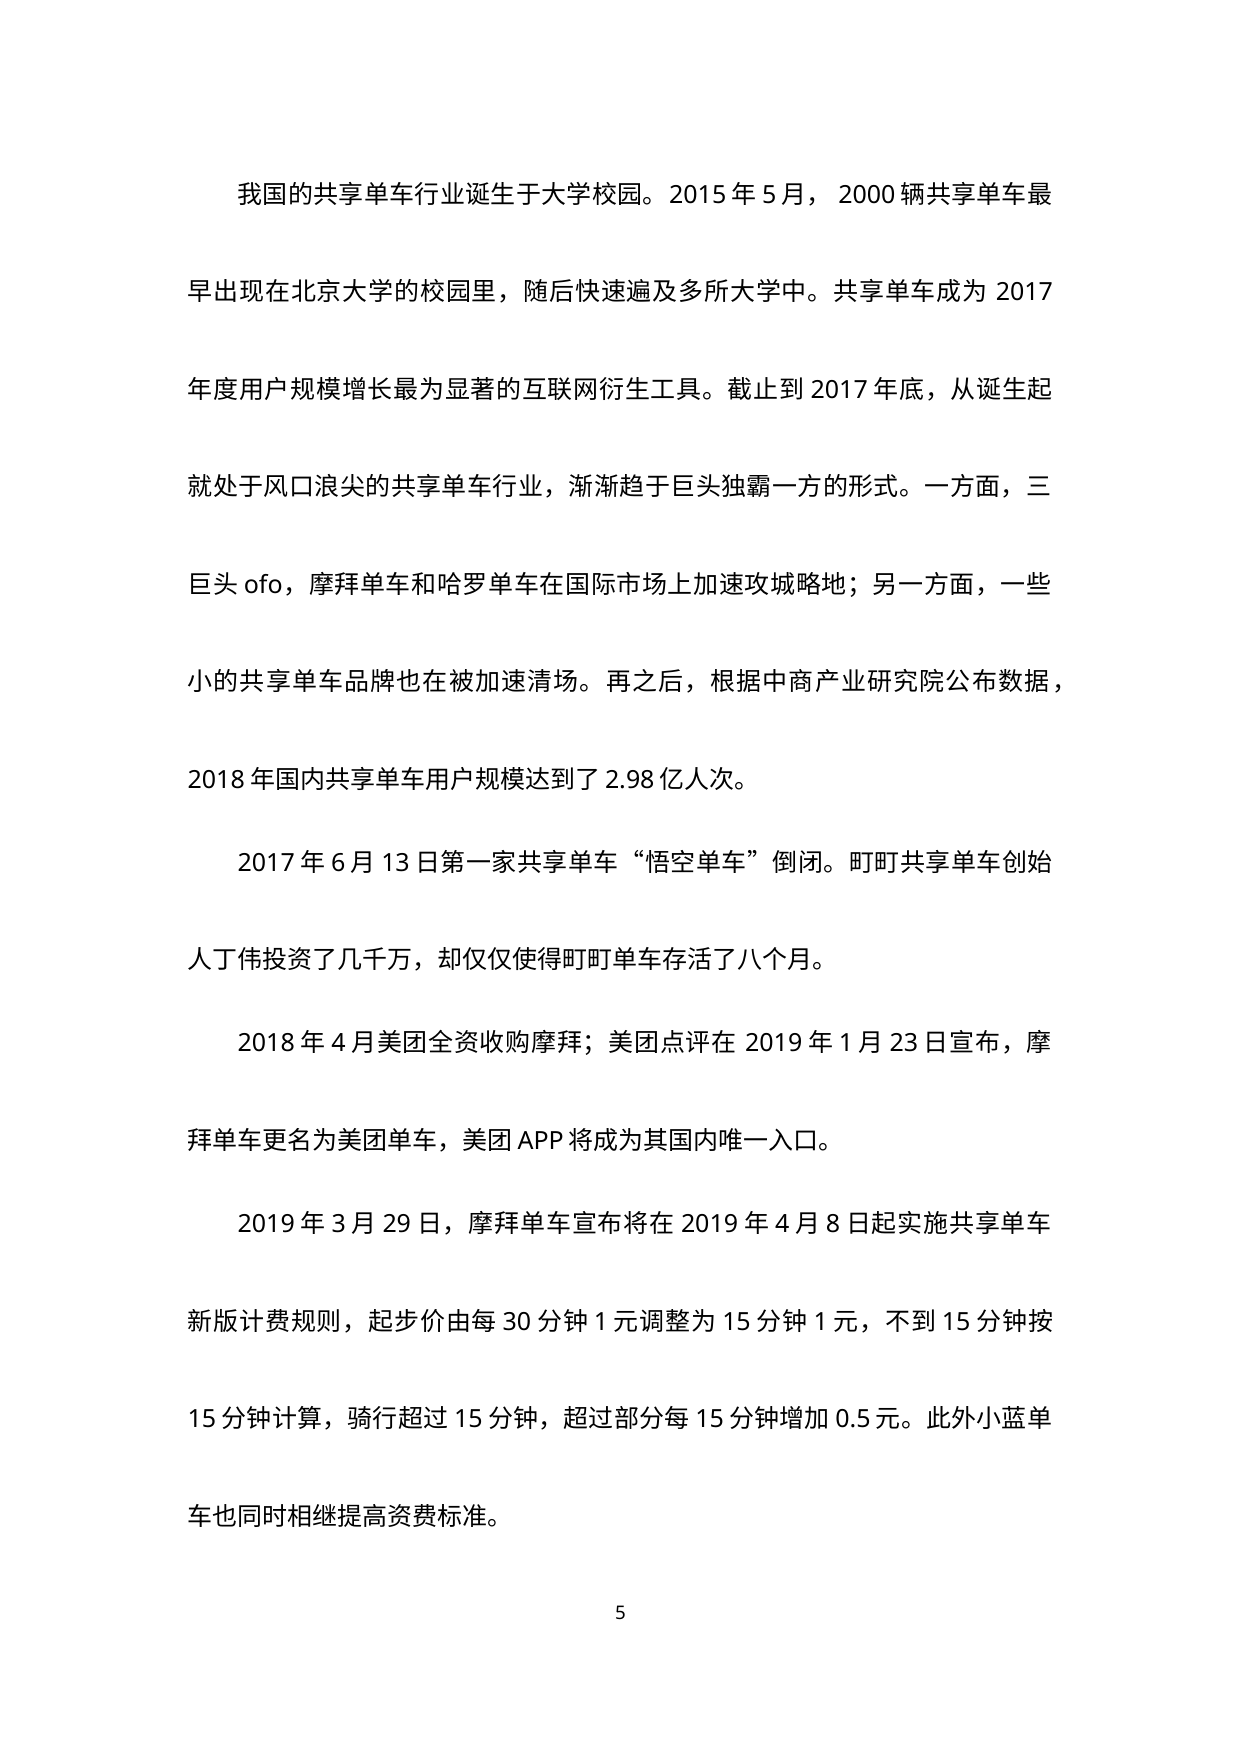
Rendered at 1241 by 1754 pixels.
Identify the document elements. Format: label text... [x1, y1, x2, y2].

text 2019年3月29日，摩拜单车宣布将在2019年4月8日起实施共享单车新版计费规则，起步价由每30分钟1元调整为15分钟1元，不到15分钟按15分钟计算，骑行超过15分钟，超过部分每15分钟增加0.5元。此外小蓝单车也同时相继提高资费标准。 [187, 1189, 1053, 1547]
text 2018年4月美团全资收购摩拜；美团点评在 2019年1月23日宣布，摩拜单车更名为美团单车，美团APP将成为其国内唯一入口。 [187, 1008, 1053, 1171]
text 我国的共享单车行业诞生于大学校园。2015年5月， 2000辆共享单车最早出现在北京大学的校园里，随后快速遍及多所大学中。共享单车成为2017年度用户规模增长最为显著的互联网衍生工具。截止到2017年底，从诞生起就处于风口浪尖的共享单车行业，渐渐趋于巨头独霸一方的形式。一方面，三巨头ofo，摩拜单车和哈罗单车在国际市场上加速攻城略地；另一方面，一些小的共享单车品牌也在被加速清场。再之后，根据中商产业研究院公布数据，2018年国内共享单车用户规模达到了2.98亿人次。 [187, 160, 1053, 810]
text 2017年6月13日第一家共享单车“悟空单车”倒闭。町町共享单车创始人丁伟投资了几千万，却仅仅使得町町单车存活了八个月。 [187, 828, 1053, 990]
